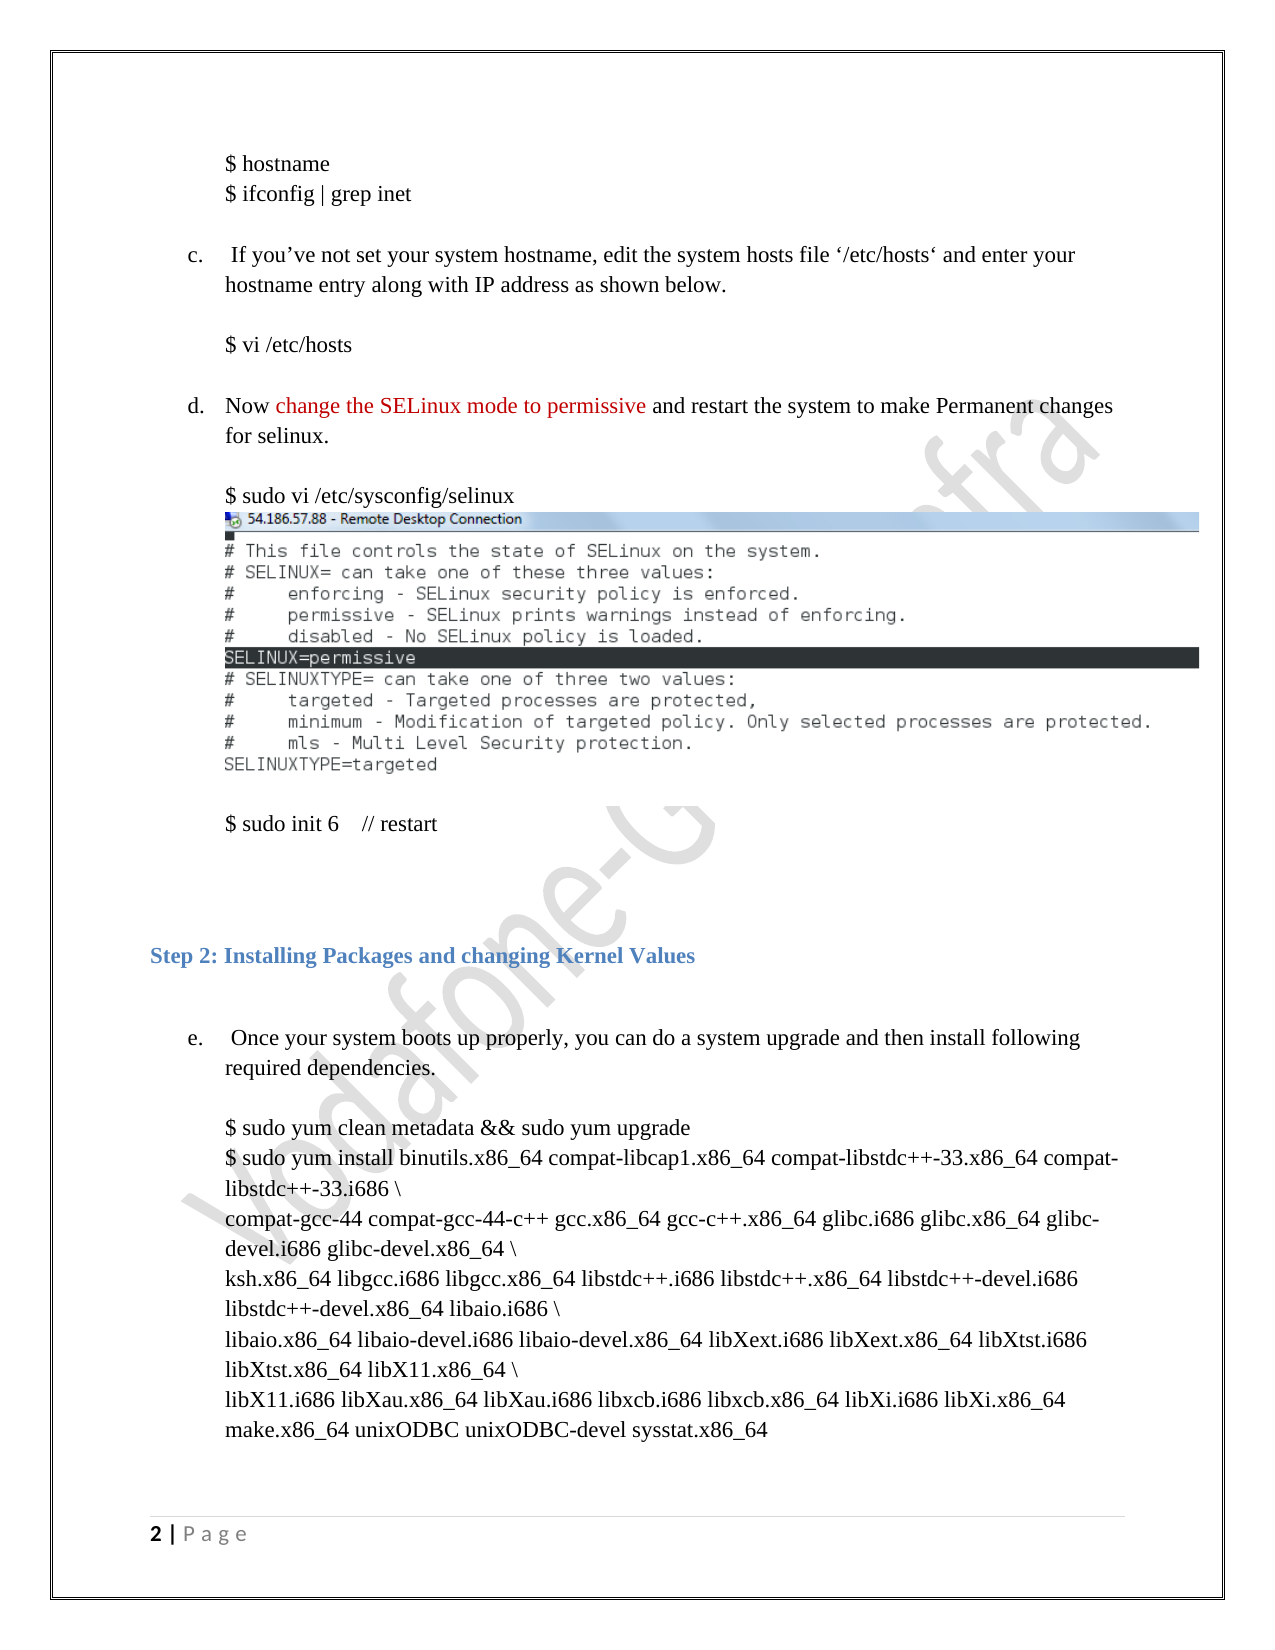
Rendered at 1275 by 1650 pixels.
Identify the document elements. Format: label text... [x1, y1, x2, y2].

list $ sudo vi /etc/sysconfig/selinux [225, 482, 1125, 509]
list $ sudo yum clean metadata && sudo yum upgrade [225, 1114, 1125, 1141]
list $ vi /etc/hosts [225, 331, 1125, 358]
list libaio.x86_64 libaio-devel.i686 libaio-devel.x86_64 libXext.i686 libXext.x86_64 libXtst.i686 libXtst.x86_64 libX11.x86_64 \ [225, 1326, 1125, 1382]
list ksh.x86_64 libgcc.i686 libgcc.x86_64 libstdc++.i686 libstdc++.x86_64 libstdc++-devel.i686 libstdc++-devel.x86_64 libaio.i686 \ [225, 1265, 1125, 1322]
subtitle Step 2: Installing Packages and changing Kernel Values [150, 942, 1125, 969]
list $ sudo init 6 // restart [225, 810, 1125, 836]
list $ ifconfig | grep inet [225, 180, 1125, 207]
picture [225, 512, 1200, 806]
list Now change the SELinux mode to permissive and restart the system to make Permanent changes for selinux. [187, 392, 1125, 448]
list If you’ve not set your system hostname, edit the system hosts file ‘/etc/hosts‘ and enter your hostname entry along with IP address as shown below. [187, 241, 1125, 297]
list libX11.i686 libXau.x86_64 libXau.i686 libxcb.i686 libxcb.x86_64 libXi.i686 libXi.x86_64 make.x86_64 unixODBC unixODBC-devel sysstat.x86_64 [225, 1386, 1125, 1443]
list Once your system boots up properly, you can do a system upgrade and then install following required dependencies. [187, 1024, 1125, 1080]
list $ hostname [225, 150, 1125, 176]
list $ sudo yum install binutils.x86_64 compat-libcap1.x86_64 compat-libstdc++-33.x86_64 compat-libstdc++-33.i686 \ [225, 1144, 1125, 1201]
list compat-gcc-44 compat-gcc-44-c++ gcc.x86_64 gcc-c++.x86_64 glibc.i686 glibc.x86_64 glibc-devel.i686 glibc-devel.x86_64 \ [225, 1205, 1125, 1261]
